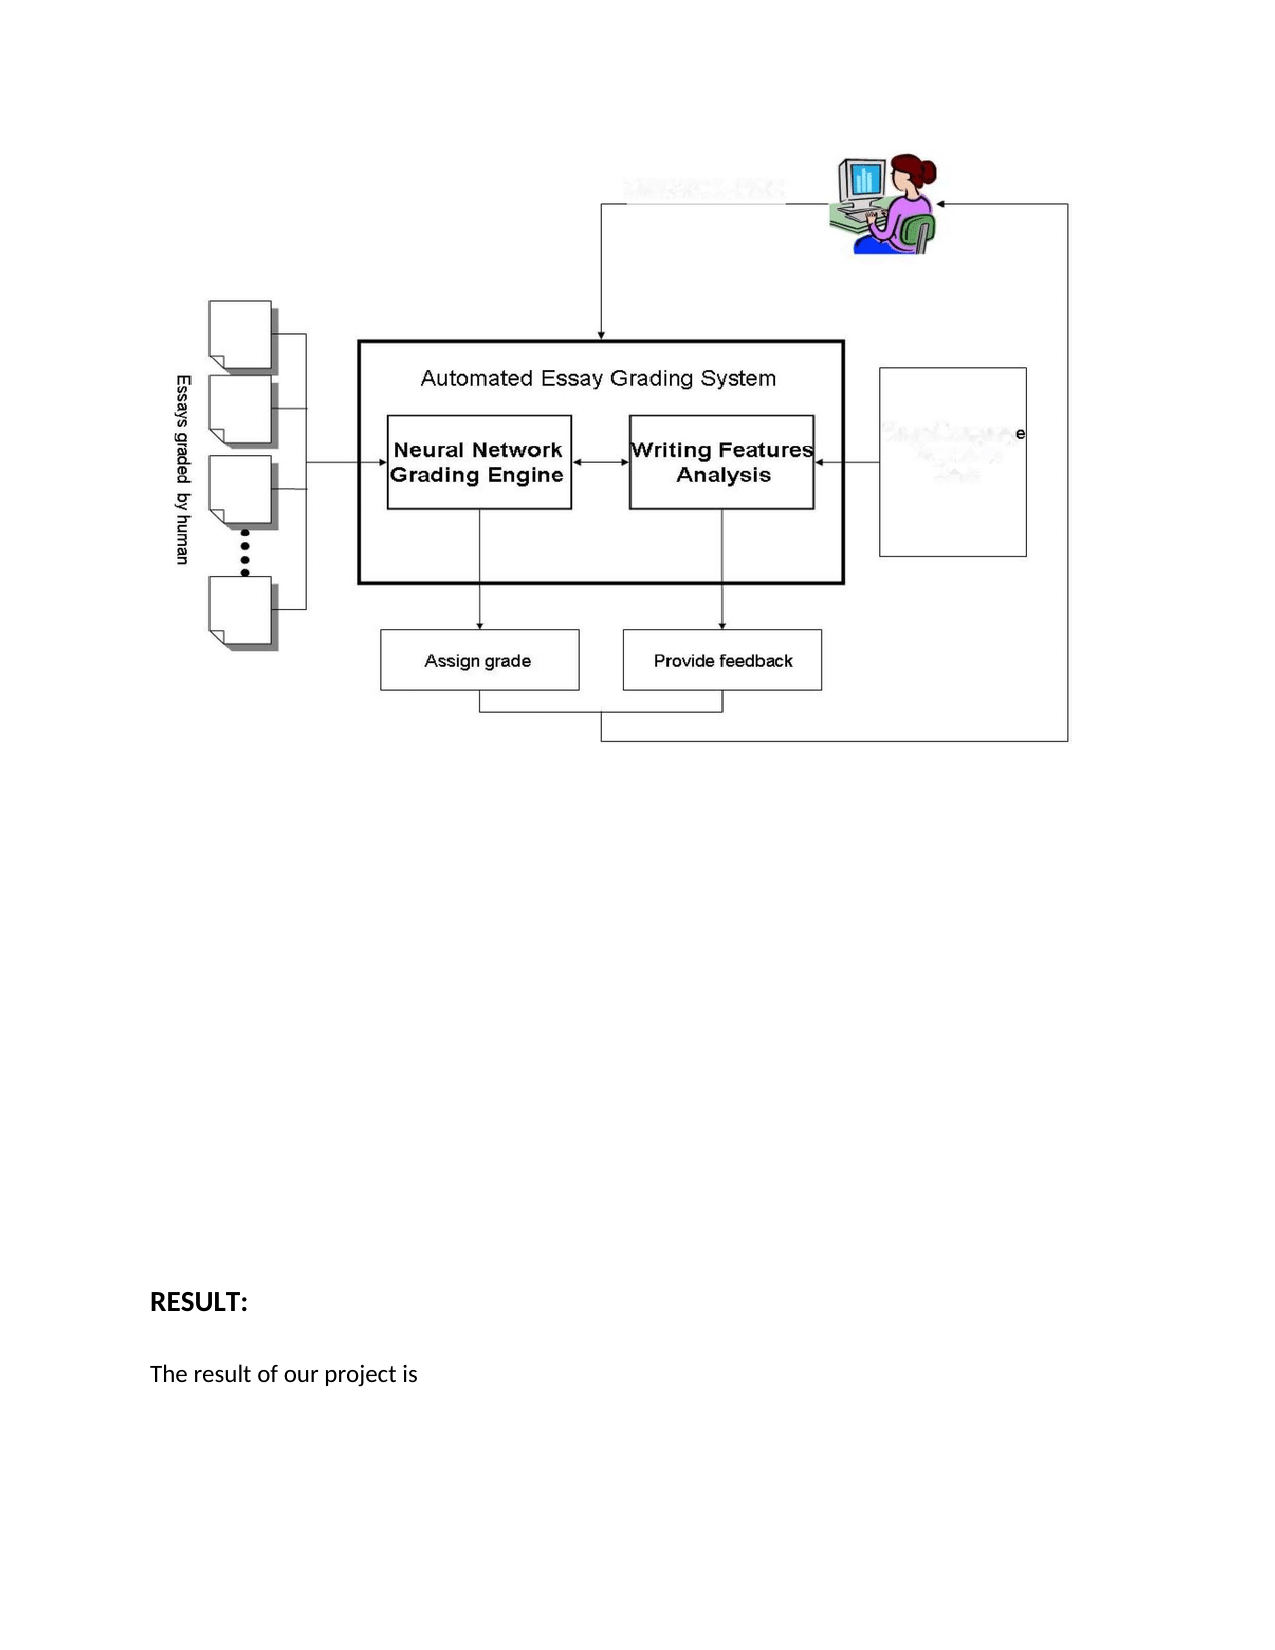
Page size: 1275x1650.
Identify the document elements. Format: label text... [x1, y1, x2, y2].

text RESULT: [150, 1283, 1125, 1319]
text The result of our project is [150, 1358, 1125, 1388]
picture [174, 150, 1072, 744]
